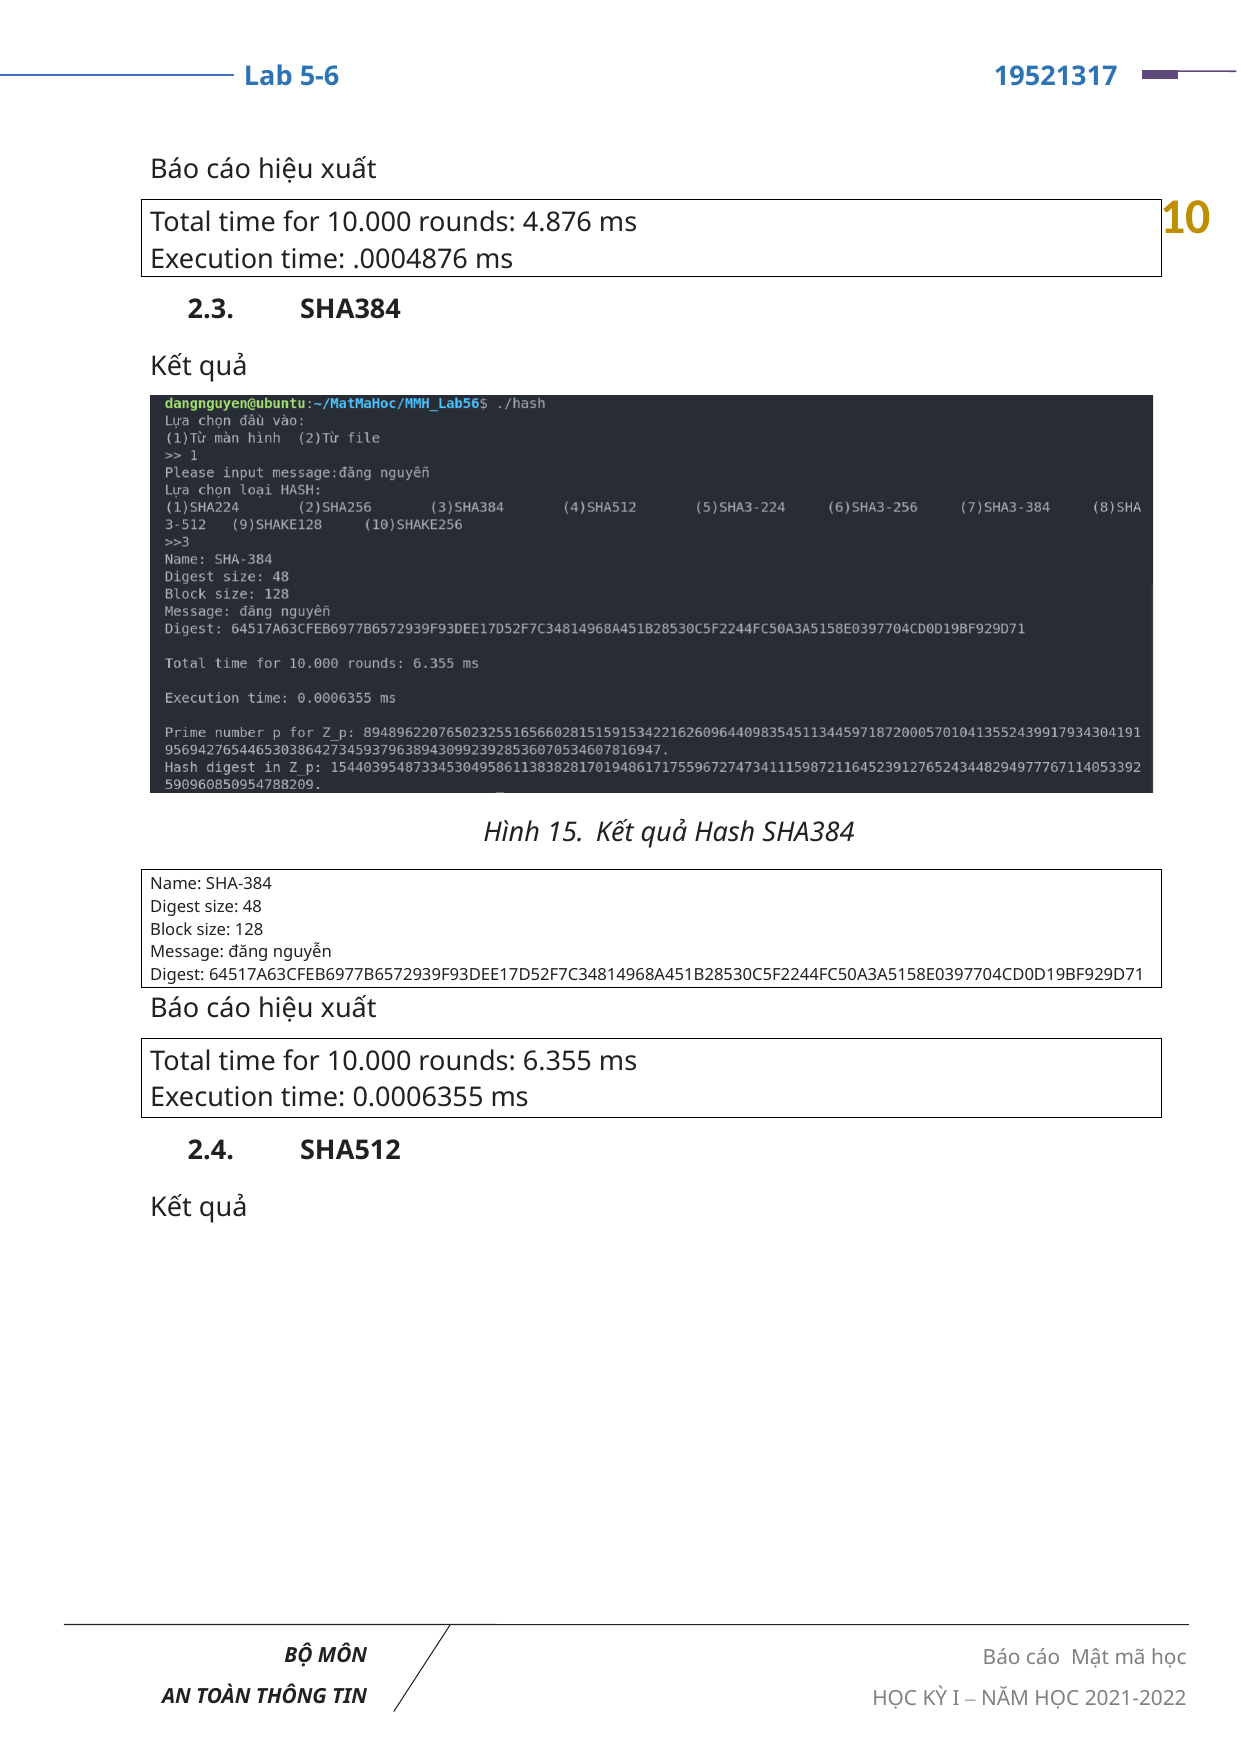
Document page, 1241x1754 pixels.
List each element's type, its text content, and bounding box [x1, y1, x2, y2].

text Name: SHA-384 [142, 870, 1161, 894]
text Execution time: 0.0006355 ms [142, 1075, 1161, 1117]
subtitle SHA512 [187, 1130, 1153, 1167]
text Total time for 10.000 rounds: 4.876 ms [142, 200, 1161, 236]
text Message: đăng nguyễn [150, 940, 1153, 959]
text Block size: 128 [150, 917, 1153, 940]
text Báo cáo hiệu xuất [150, 988, 1153, 1025]
text Kết quả [150, 1187, 1153, 1224]
subtitle SHA384 [187, 290, 1153, 327]
picture [150, 395, 1154, 793]
text Kết quả Hash SHA384 [187, 812, 1153, 849]
text Digest: 64517A63CFEB6977B6572939F93DEE17D52F7C34814968A451B28530C5F2244FC50A3A5158E0397704CD0D19BF929D71 [142, 959, 1161, 987]
text Total time for 10.000 rounds: 6.355 ms [142, 1039, 1161, 1075]
text Digest size: 48 [150, 894, 1153, 917]
text Báo cáo hiệu xuất [150, 150, 1153, 187]
text Kết quả [150, 346, 1153, 383]
text Execution time: .0004876 ms [142, 236, 1161, 276]
